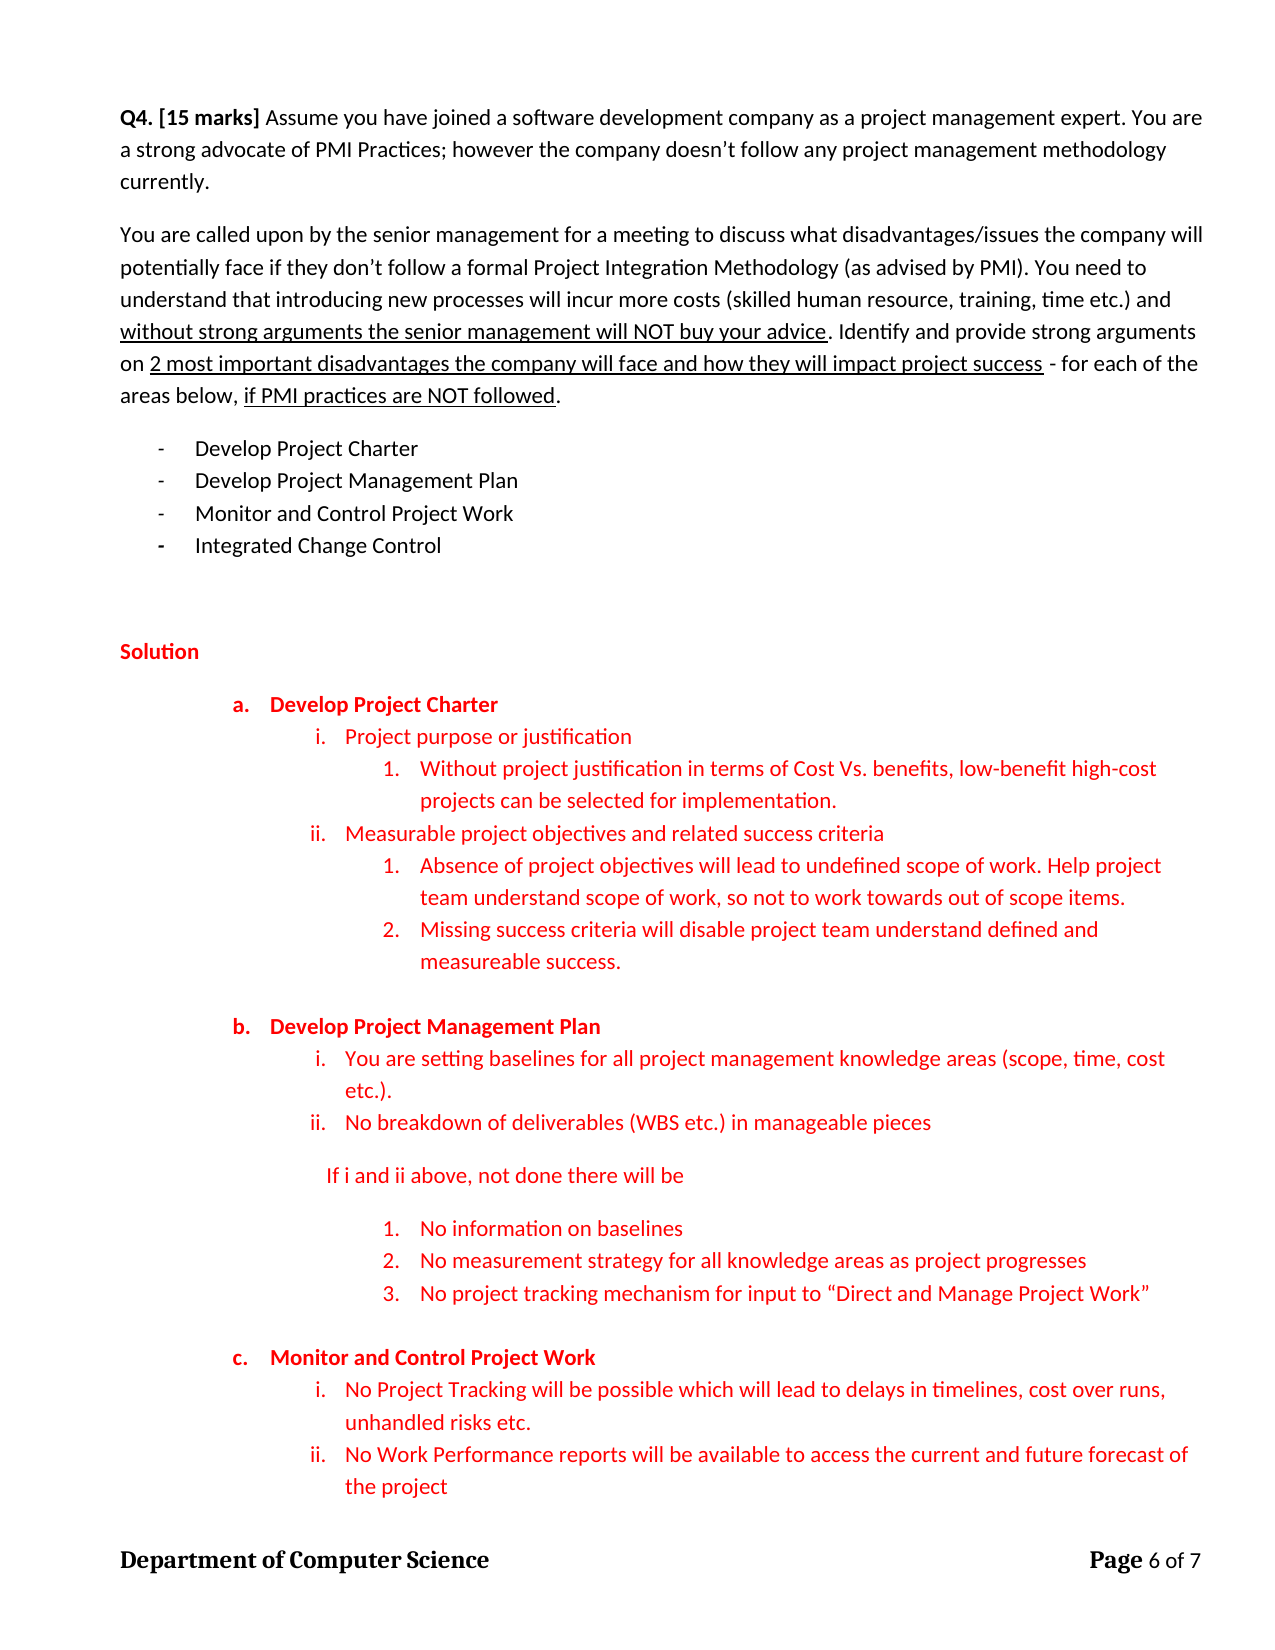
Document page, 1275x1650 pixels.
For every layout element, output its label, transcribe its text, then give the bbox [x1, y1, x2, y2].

list Develop Project Charter [232, 690, 1215, 718]
list Develop Project Management Plan [232, 1012, 1215, 1040]
list Missing success criteria will disable project team understand defined and measureable success. [382, 915, 1215, 976]
list You are setting baselines for all project management knowledge areas (scope, time, cost etc.). [326, 1044, 1215, 1104]
text You are called upon by the senior management for a meeting to discuss what disadvantages/issues the company will potentially face if they don’t follow a formal Project Integration Methodology (as advised by PMI). You need to understand that introducing new processes will incur more costs (skilled human resource, training, time etc.) and without strong arguments the senior management will NOT buy your advice. Identify and provide strong arguments on 2 most important disadvantages the company will face and how they will impact project success - for each of the areas below, if PMI practices are NOT followed. [120, 220, 1215, 409]
text If i and ii above, not done there will be [326, 1161, 1215, 1189]
list No measurement strategy for all knowledge areas as project progresses [382, 1247, 1215, 1275]
list Monitor and Control Project Work [157, 499, 1215, 527]
list Monitor and Control Project Work [232, 1343, 1215, 1371]
list Integrated Change Control [157, 531, 1215, 559]
list No breakdown of deliverables (WBS etc.) in manageable pieces [326, 1108, 1215, 1136]
list No Work Performance reports will be available to access the current and future forecast of the project [326, 1440, 1215, 1500]
list No information on baselines [382, 1214, 1215, 1242]
list Develop Project Charter [157, 434, 1215, 462]
list Absence of project objectives will lead to undefined scope of work. Help project team understand scope of work, so not to work towards out of scope items. [382, 851, 1215, 911]
list Project purpose or justification [326, 722, 1215, 750]
list Without project justification in terms of Cost Vs. benefits, low-benefit high-cost projects can be selected for implementation. [382, 754, 1215, 814]
list Develop Project Management Plan [157, 467, 1215, 494]
text Q4. [15 marks] Assume you have joined a software development company as a project management expert. You are a strong advocate of PMI Practices; however the company doesn’t follow any project management methodology currently. [120, 103, 1215, 195]
list No project tracking mechanism for input to “Direct and Manage Project Work” [382, 1279, 1215, 1307]
list Measurable project objectives and related success criteria [326, 819, 1215, 847]
text Solution [120, 637, 1215, 665]
list No Project Tracking will be possible which will lead to delays in timelines, cost over runs, unhandled risks etc. [326, 1375, 1215, 1436]
